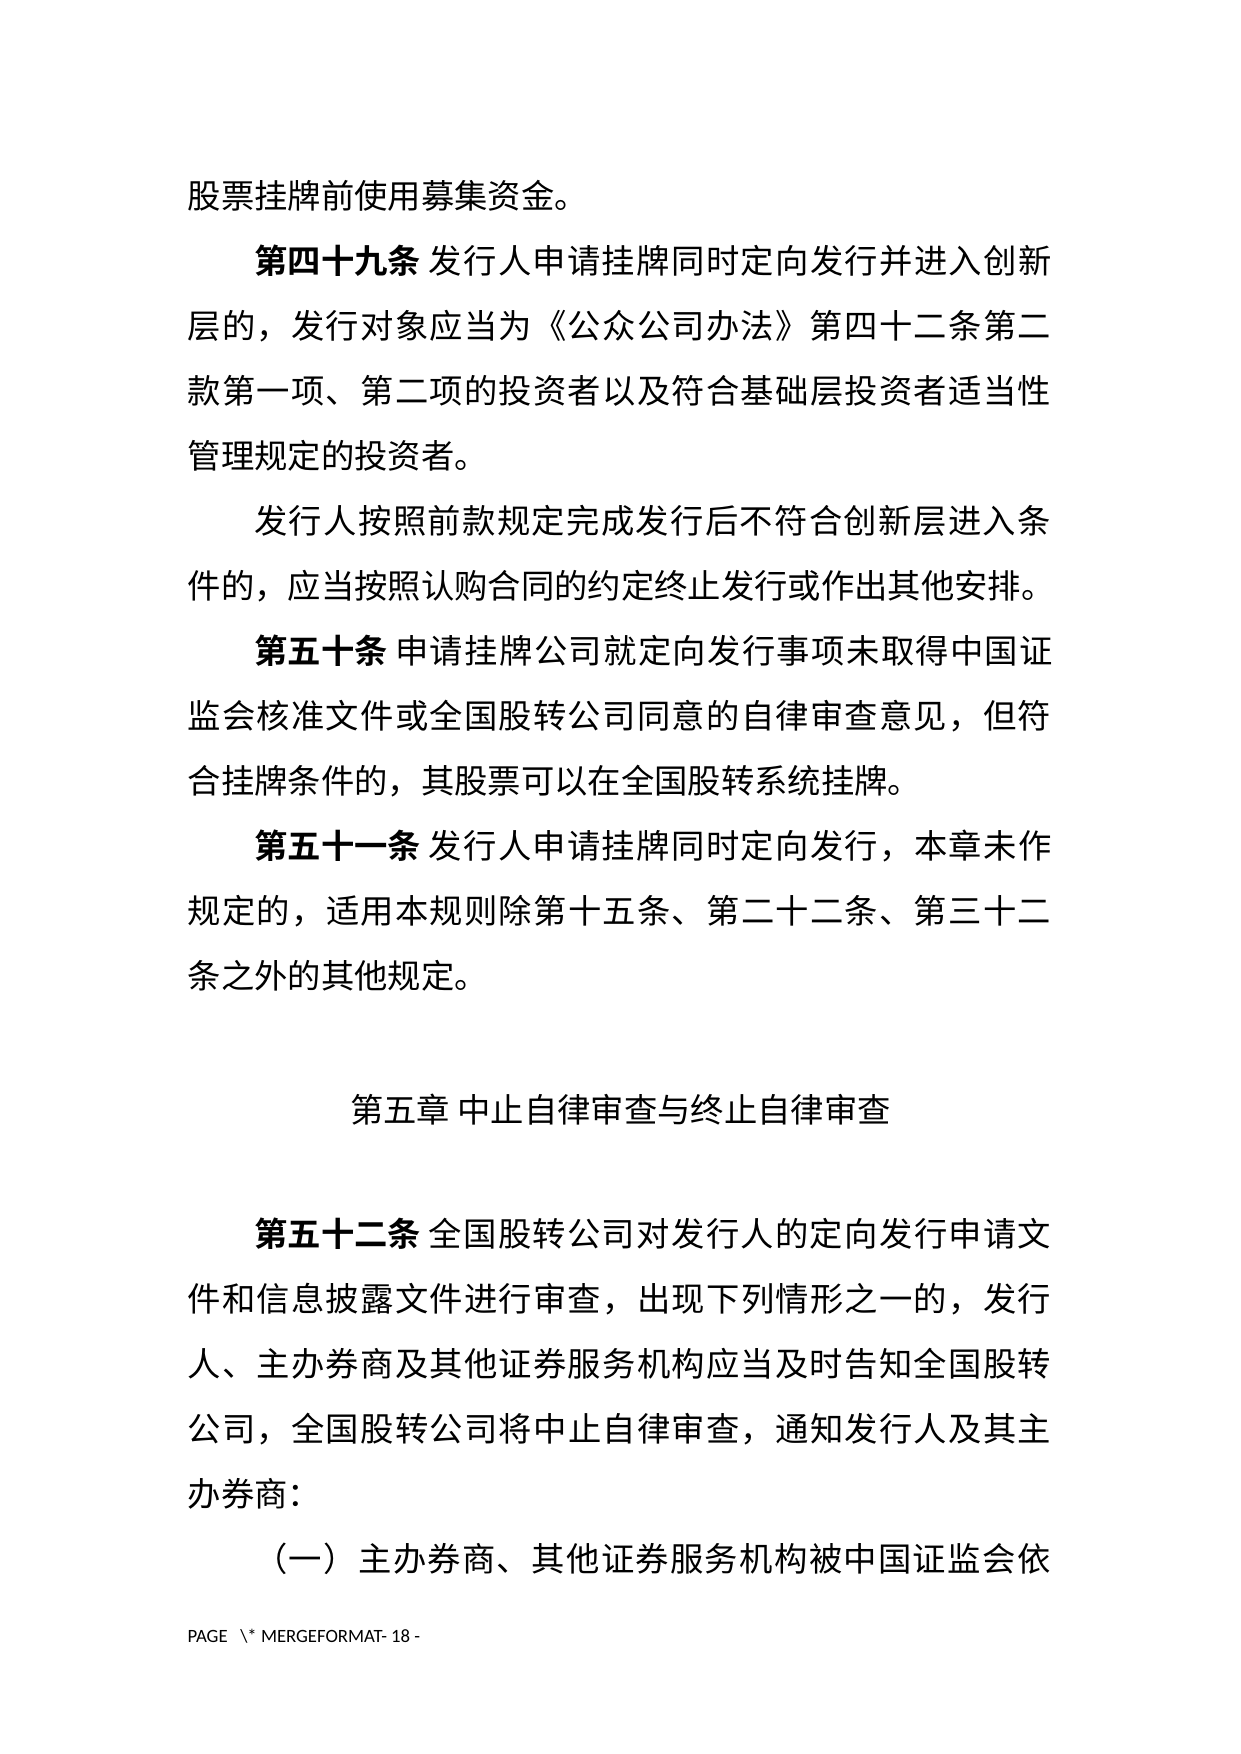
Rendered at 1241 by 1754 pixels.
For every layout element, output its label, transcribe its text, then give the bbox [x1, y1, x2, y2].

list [187, 162, 1053, 227]
text 发行人按照前款规定完成发行后不符合创新层进入条件的，应当按照认购合同的约定终止发行或作出其他安排。 [187, 487, 1053, 617]
list 全国股转公司对发行人的定向发行申请文件和信息披露文件进行审查，出现下列情形之一的，发行人、主办券商及其他证券服务机构应当及时告知全国股转公司，全国股转公司将中止自律审查，通知发行人及其主办券商： [187, 1199, 1053, 1524]
list 发行人申请挂牌同时定向发行，本章未作规定的，适用本规则除第十五条、第二十二条、第三十二条之外的其他规定。 [187, 812, 1053, 1007]
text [187, 1524, 1053, 1589]
list 申请挂牌公司就定向发行事项未取得中国证监会核准文件或全国股转公司同意的自律审查意见，但符合挂牌条件的，其股票可以在全国股转系统挂牌。 [187, 617, 1053, 812]
text 第五章 中止自律审查与终止自律审查 [187, 1072, 1053, 1134]
list 发行人申请挂牌同时定向发行并进入创新层的，发行对象应当为《公众公司办法》第四十二条第二款第一项、第二项的投资者以及符合基础层投资者适当性管理规定的投资者。 [187, 227, 1053, 487]
